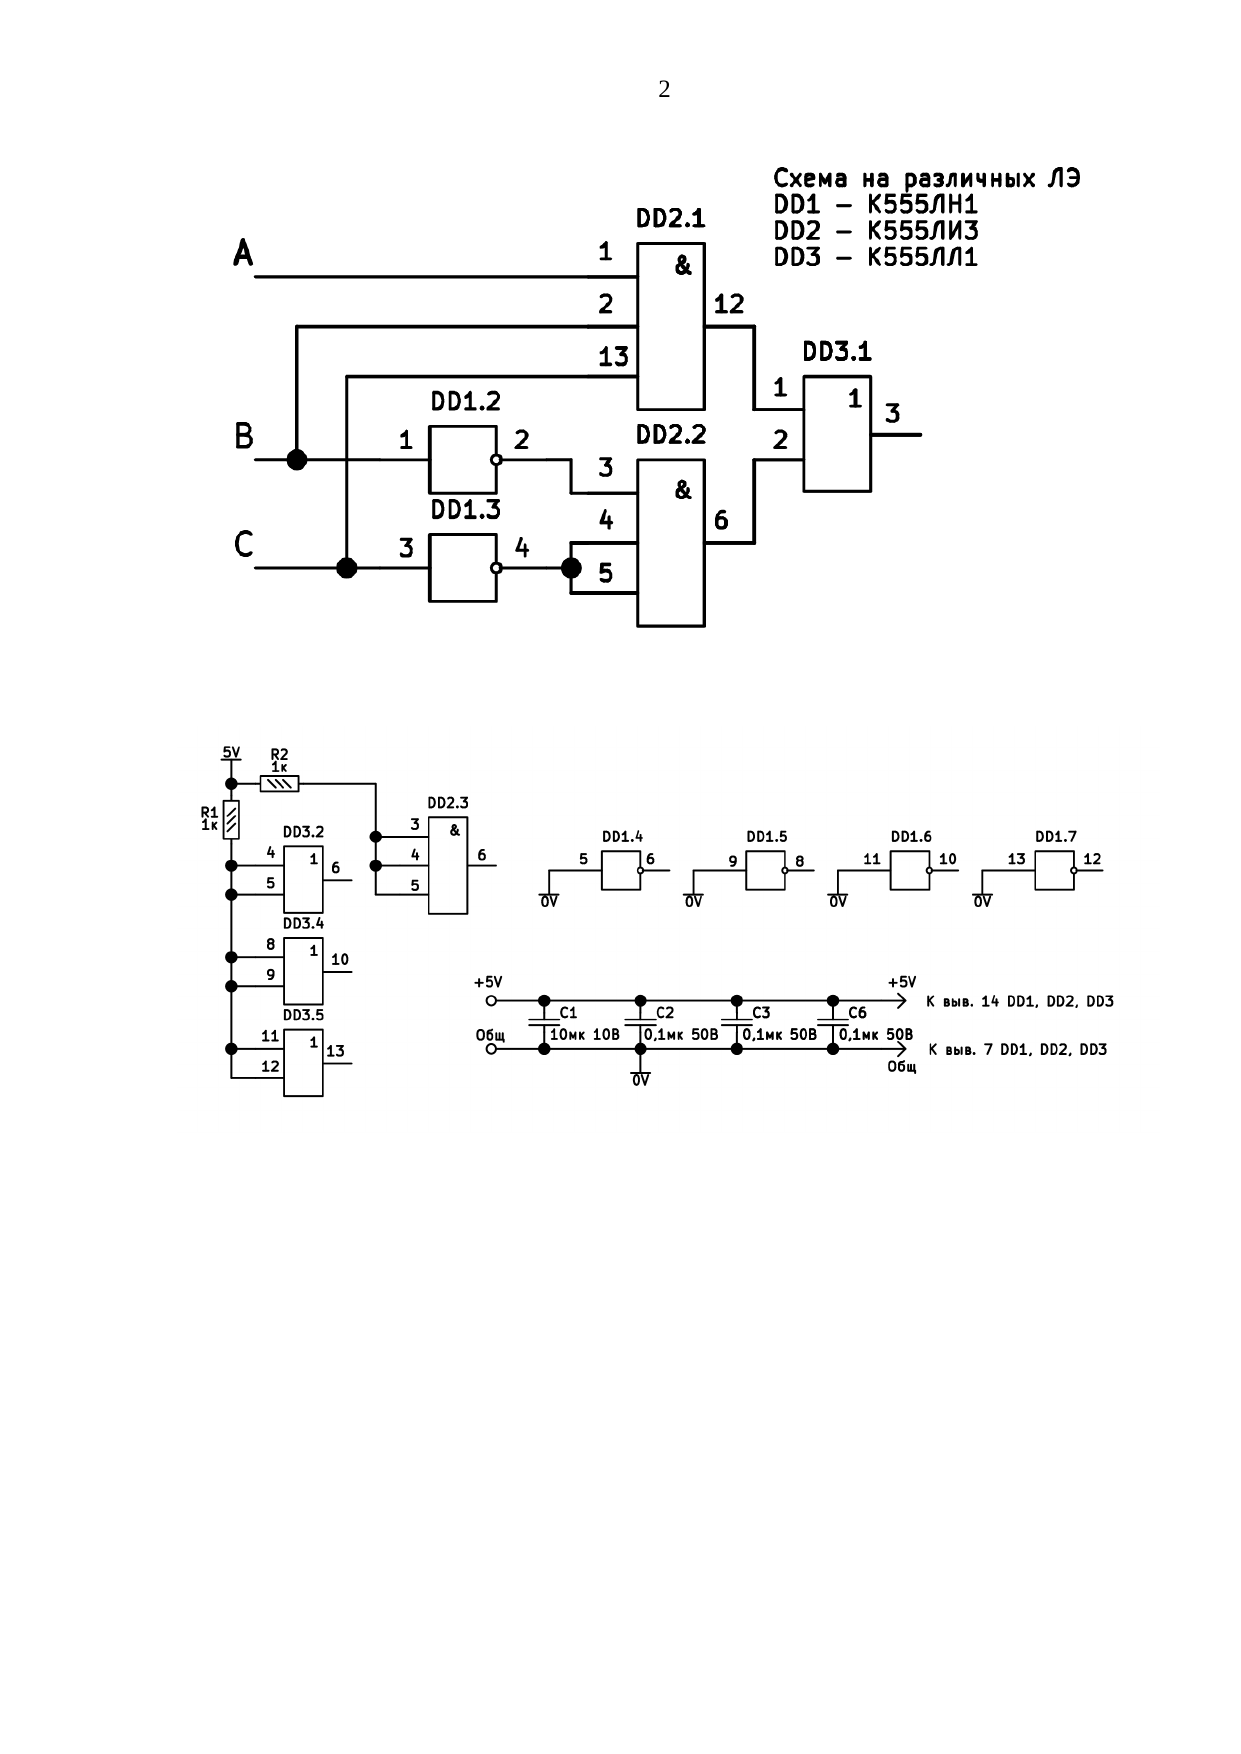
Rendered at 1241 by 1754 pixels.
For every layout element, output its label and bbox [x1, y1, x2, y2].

picture [177, 726, 1161, 1133]
picture [180, 118, 1149, 698]
